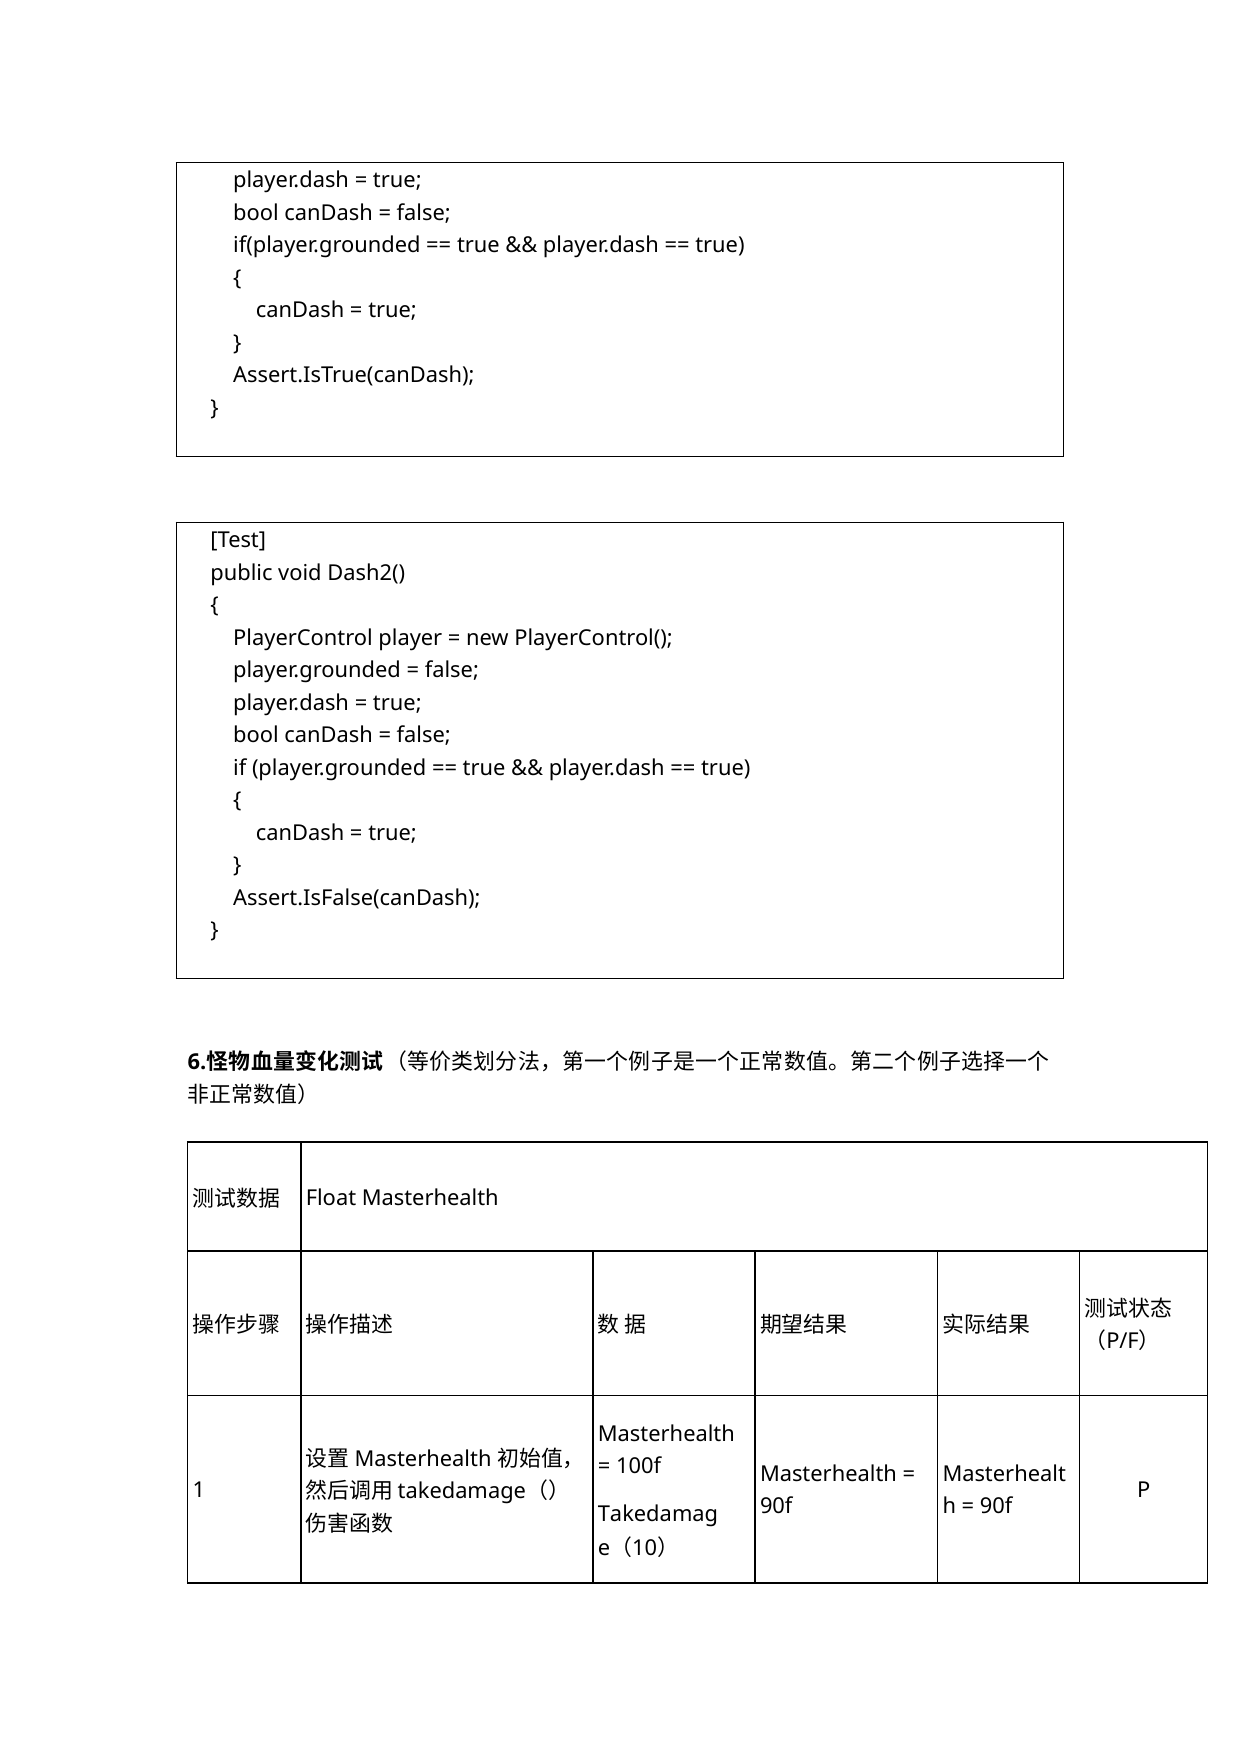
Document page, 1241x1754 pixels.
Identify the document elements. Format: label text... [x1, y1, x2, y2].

table_header [Test] public void Dash2() { PlayerControl player = new PlayerControl(); player.grounded = false; player.dash = true; bool canDash = false; if (player.grounded == true && player.dash == true) { canDash = true; } Assert.IsFalse(canDash); } [177, 523, 1063, 978]
table_header Float Masterhealth [302, 1143, 1207, 1250]
table_cell 操作步骤 [188, 1252, 300, 1394]
table_cell 操作描述 [302, 1252, 592, 1394]
table_cell 1 [188, 1396, 300, 1582]
table_cell 数 据 [594, 1252, 754, 1394]
table_cell 测试状态（P/F） [1080, 1252, 1207, 1394]
table_cell P [1080, 1396, 1207, 1582]
table_header 测试数据 [188, 1143, 300, 1250]
table_cell 设置 Masterhealth 初始值，然后调用takedamage（）伤害函数 [302, 1396, 592, 1582]
table_cell Masterhealth = 90f [756, 1396, 937, 1582]
table_cell Masterhealth = 90f [938, 1396, 1079, 1582]
table_cell 实际结果 [938, 1252, 1079, 1394]
table_cell Masterhealth = 100f Takedamage（10） [594, 1396, 754, 1582]
text 6.怪物血量变化测试（等价类划分法，第一个例子是一个正常数值。第二个例子选择一个非正常数值） [187, 1044, 1053, 1109]
table_cell 期望结果 [756, 1252, 937, 1394]
